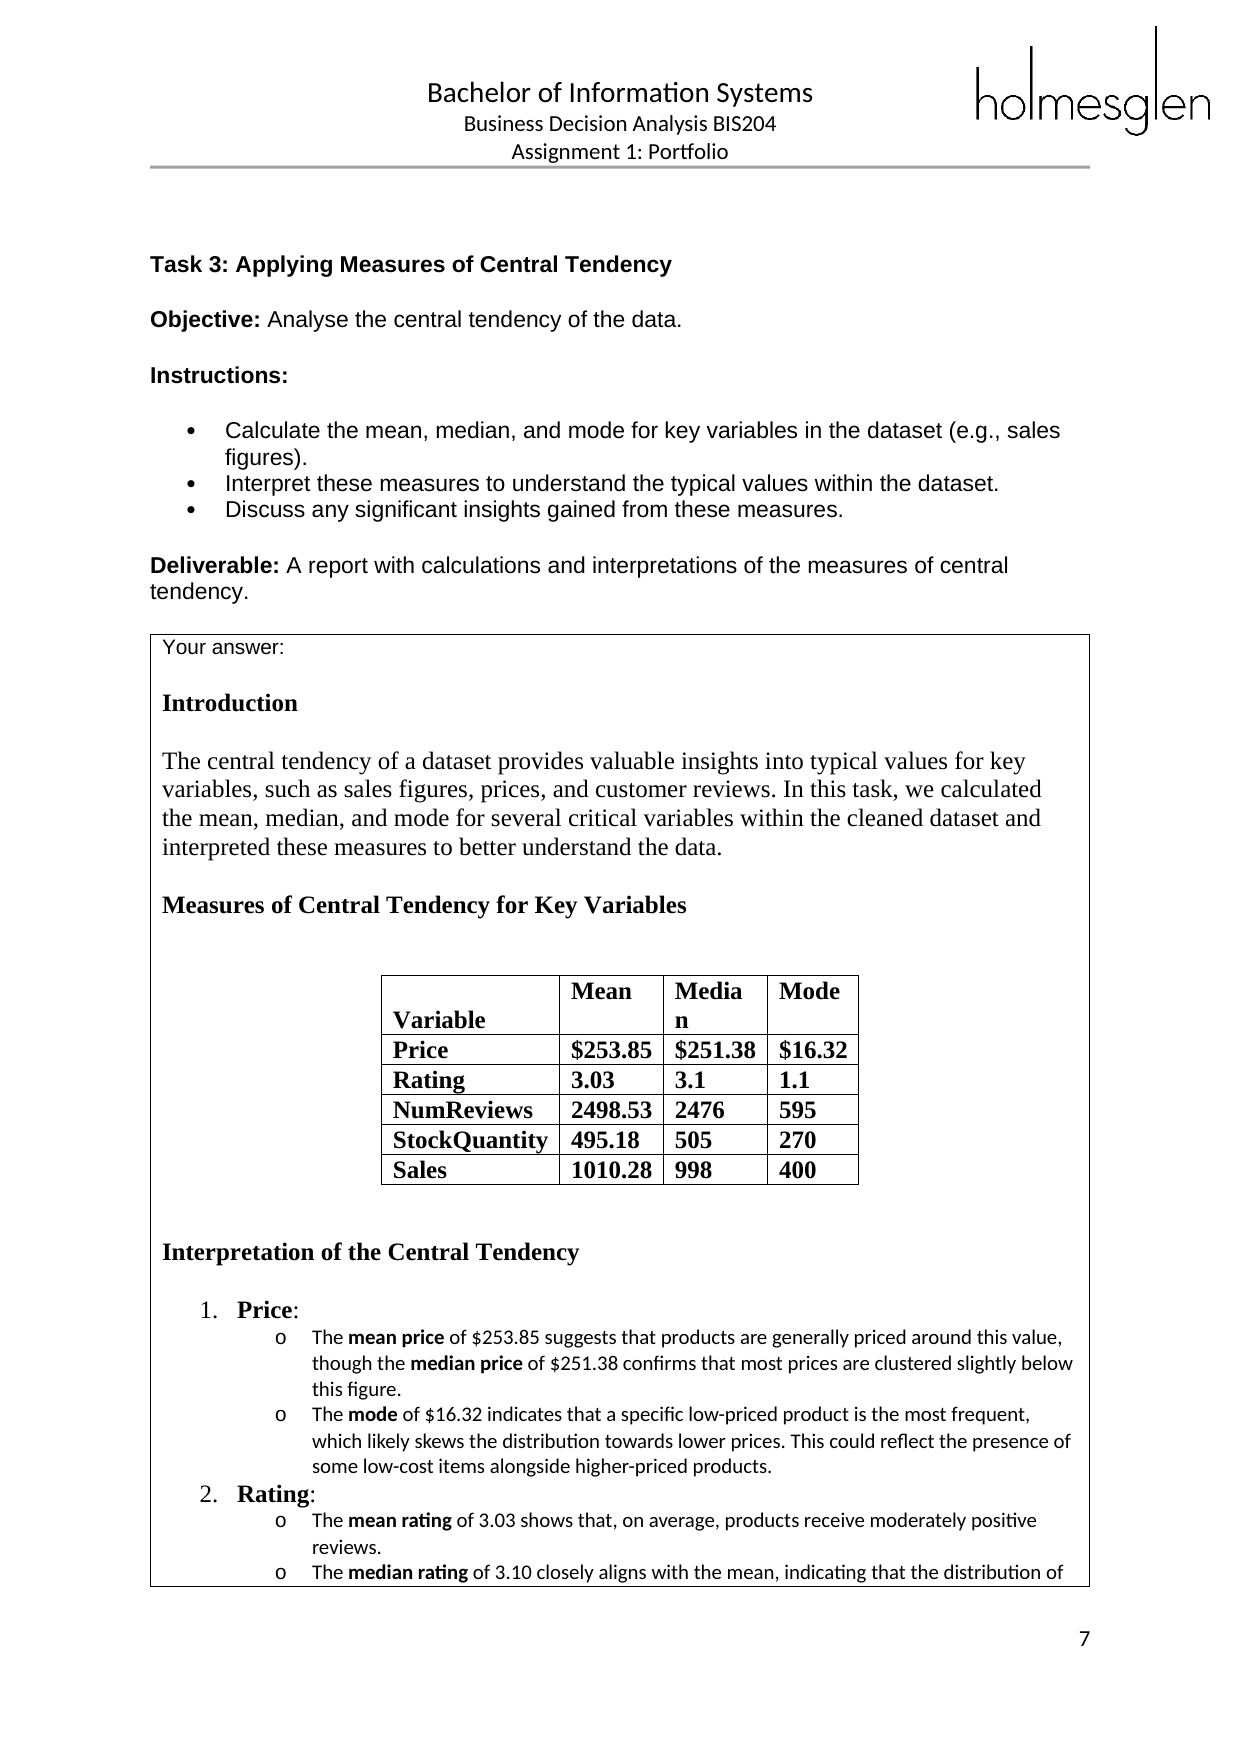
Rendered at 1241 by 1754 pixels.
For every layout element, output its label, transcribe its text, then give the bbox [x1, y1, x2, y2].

list Calculate the mean, median, and mode for key variables in the dataset (e.g., sales figures). [187, 417, 1090, 470]
list Discuss any significant insights gained from these measures. [187, 496, 1090, 523]
picture [954, 26, 1210, 159]
text Task 3: Applying Measures of Central Tendency [150, 251, 1090, 277]
text Objective: Analyse the central tendency of the data. [150, 306, 1090, 333]
text Instructions: [150, 362, 1090, 388]
list Interpret these measures to understand the typical values within the dataset. [187, 470, 1090, 496]
text Deliverable: A report with calculations and interpretations of the measures of central tendency. [150, 552, 1090, 604]
